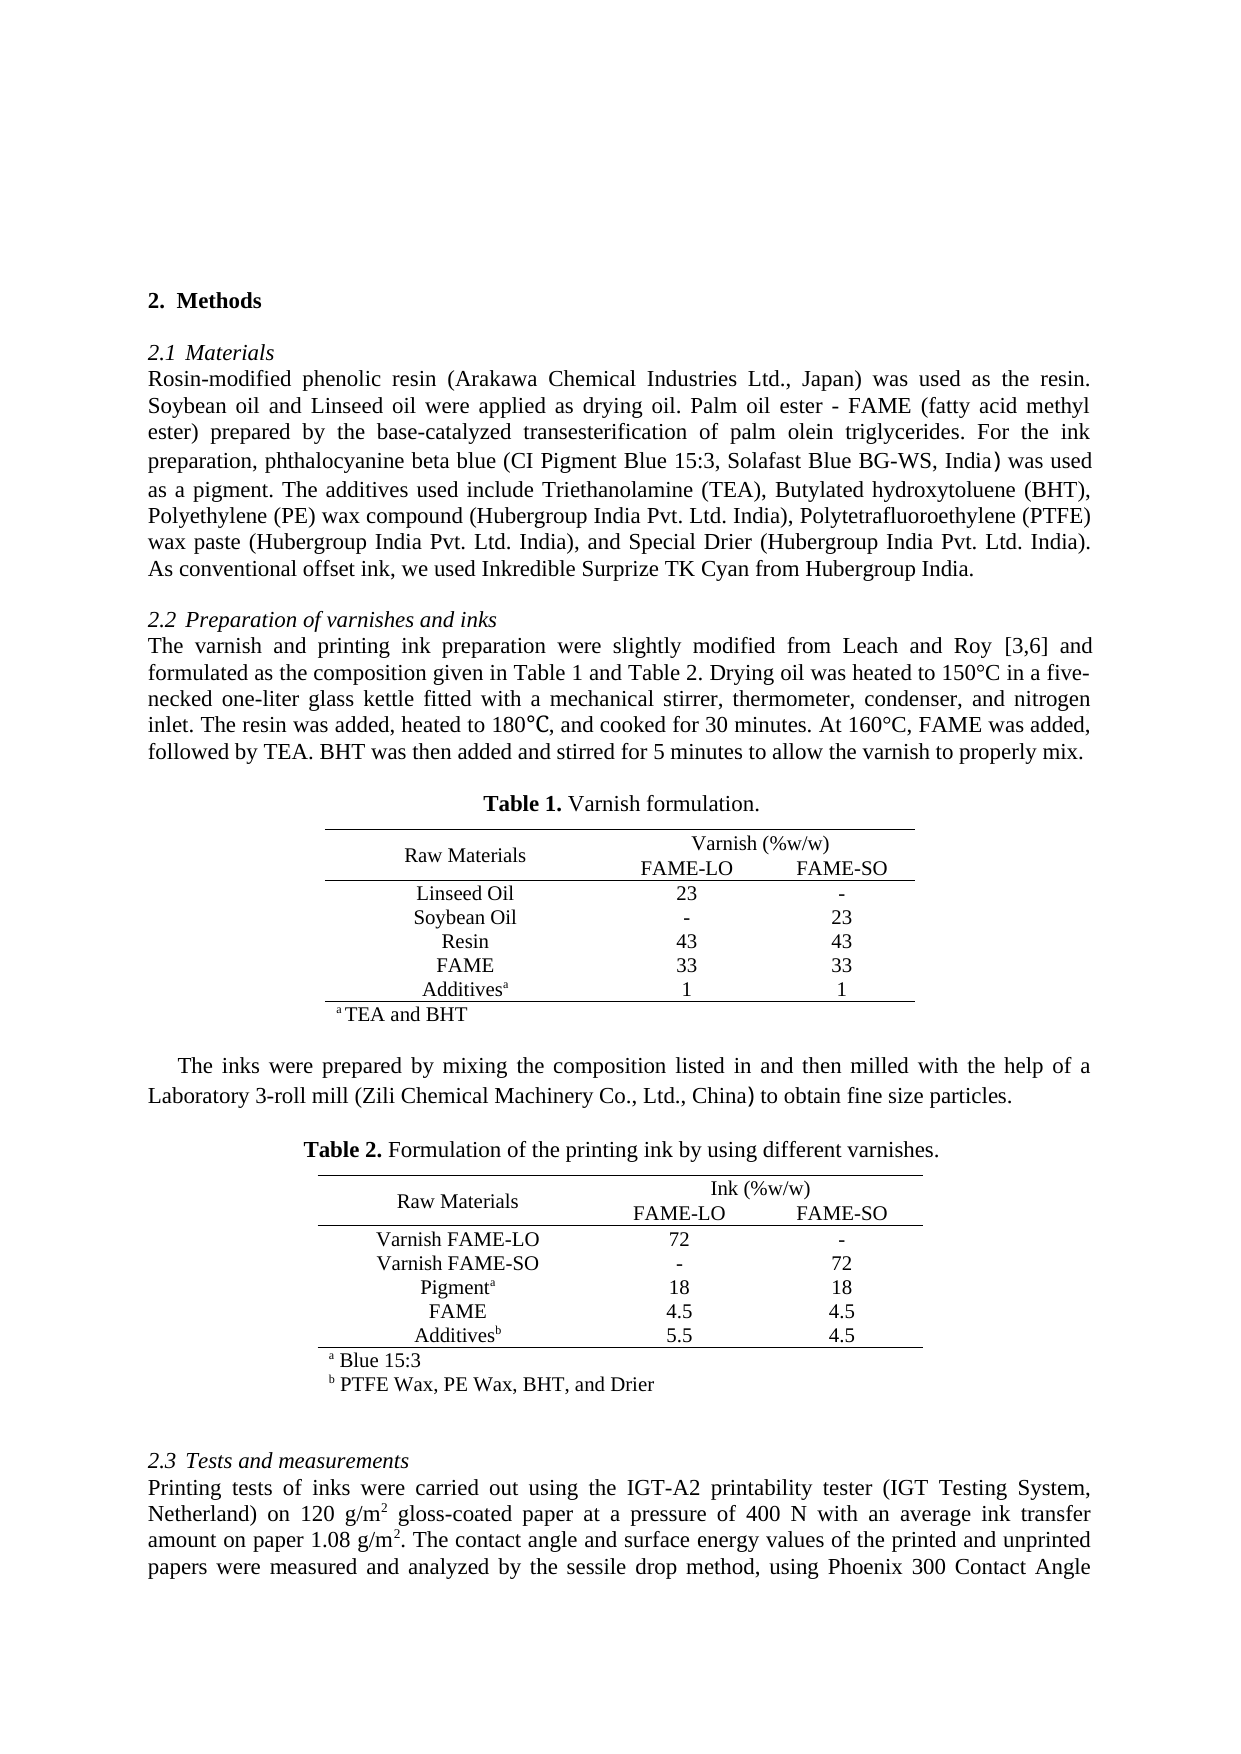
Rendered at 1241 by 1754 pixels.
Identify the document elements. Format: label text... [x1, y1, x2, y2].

table_cell 1 [768, 977, 915, 1001]
text Table 1. Varnish formulation. [151, 791, 1092, 817]
table_cell - [768, 881, 915, 905]
table_cell 33 [768, 953, 915, 977]
table_cell Varnish FAME-SO [318, 1251, 598, 1274]
table_cell FAME-SO [760, 1200, 923, 1225]
table_cell FAME [318, 1299, 598, 1323]
table_cell 1 [605, 977, 768, 1001]
table_cell FAME-LO [605, 855, 768, 879]
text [148, 1474, 1092, 1579]
table_cell FAME-LO [598, 1200, 760, 1225]
table_cell a TEA and BHT [325, 1002, 915, 1026]
table_cell FAME [325, 953, 605, 977]
table_cell Additivesb [318, 1323, 598, 1347]
table_cell 23 [768, 905, 915, 929]
text The inks were prepared by mixing the composition listed in and then milled with the help of a Laboratory 3-roll mill (Zili Chemical Machinery Co., Ltd., China) to obtain fine size particles. [148, 1052, 1092, 1110]
table_cell 4.5 [760, 1299, 923, 1323]
table_cell 5.5 [598, 1323, 760, 1347]
table_header Varnish (%w/w) [605, 830, 915, 854]
table_cell 18 [598, 1275, 760, 1299]
table_cell 43 [768, 929, 915, 953]
table_cell 72 [598, 1226, 760, 1251]
table_cell 43 [605, 929, 768, 953]
table_cell - [605, 905, 768, 929]
list Tests and measurements [148, 1447, 1092, 1474]
table_cell - [598, 1251, 760, 1274]
list Preparation of varnishes and inks [148, 606, 1092, 632]
table_cell Soybean Oil [325, 905, 605, 929]
table_cell Additivesa [325, 977, 605, 1001]
list Materials [148, 339, 1092, 365]
table_cell 33 [605, 953, 768, 977]
table_cell a Blue 15:3 b PTFE Wax, PE Wax, BHT, and Drier [318, 1348, 923, 1396]
text The varnish and printing ink preparation were slightly modified from Leach and Roy [3,6] and formulated as the composition given in Table 1 and Table 2. Drying oil was heated to 150°C in a five-necked one-liter glass kettle fitted with a mechanical stirrer, thermometer, condenser, and nitrogen inlet. The resin was added, heated to 180℃, and cooked for 30 minutes. At 160°C, FAME was added, followed by TEA. BHT was then added and stirred for 5 minutes to allow the varnish to properly mix. [148, 632, 1092, 764]
table_cell Pigmenta [318, 1275, 598, 1299]
table_cell FAME-SO [768, 855, 915, 879]
table_header Raw Materials [325, 830, 605, 879]
table_cell 4.5 [598, 1299, 760, 1323]
text Rosin-modified phenolic resin (Arakawa Chemical Industries Ltd., Japan) was used as the resin. Soybean oil and Linseed oil were applied as drying oil. Palm oil ester - FAME (fatty acid methyl ester) prepared by the base-catalyzed transesterification of palm olein triglycerides. For the ink preparation, phthalocyanine beta blue (CI Pigment Blue 15:3, Solafast Blue BG-WS, India) was used as a pigment. The additives used include Triethanolamine (TEA), Butylated hydroxytoluene (BHT), Polyethylene (PE) wax compound (Hubergroup India Pvt. Ltd. India), Polytetrafluoroethylene (PTFE) wax paste (Hubergroup India Pvt. Ltd. India), and Special Drier (Hubergroup India Pvt. Ltd. India). As conventional offset ink, we used Inkredible Surprize TK Cyan from Hubergroup India. [148, 365, 1092, 581]
table_cell Resin [325, 929, 605, 953]
table_header Ink (%w/w) [598, 1176, 923, 1200]
table_cell Linseed Oil [325, 881, 605, 905]
text Methods [148, 288, 1092, 314]
table_cell 4.5 [760, 1323, 923, 1347]
table_cell 72 [760, 1251, 923, 1274]
table_cell - [760, 1226, 923, 1251]
table_header Raw Materials [318, 1176, 598, 1225]
table_cell 23 [605, 881, 768, 905]
text Table 2. Formulation of the printing ink by using different varnishes. [151, 1136, 1092, 1163]
table_cell Varnish FAME-LO [318, 1226, 598, 1251]
table_cell 18 [760, 1275, 923, 1299]
